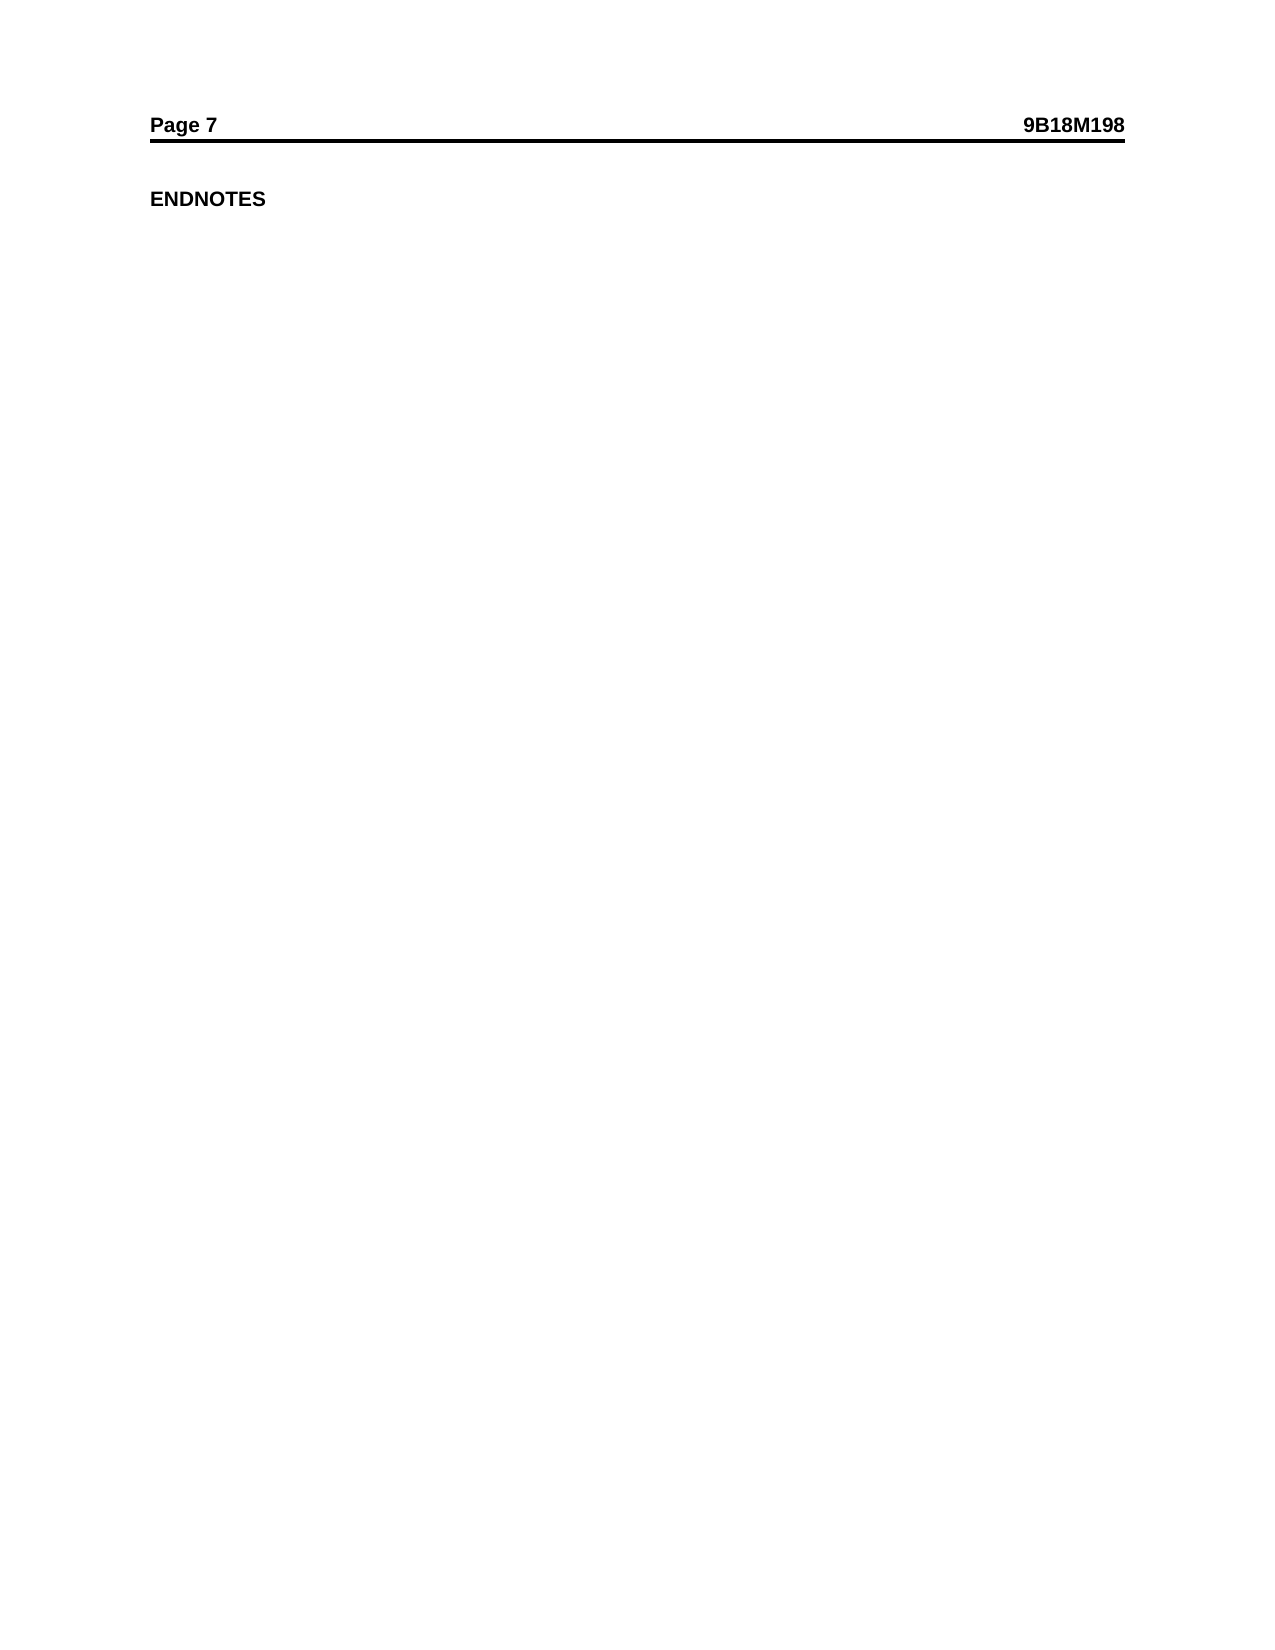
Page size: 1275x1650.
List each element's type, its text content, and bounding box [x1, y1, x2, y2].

subtitle ENDNOTES [150, 186, 1125, 210]
